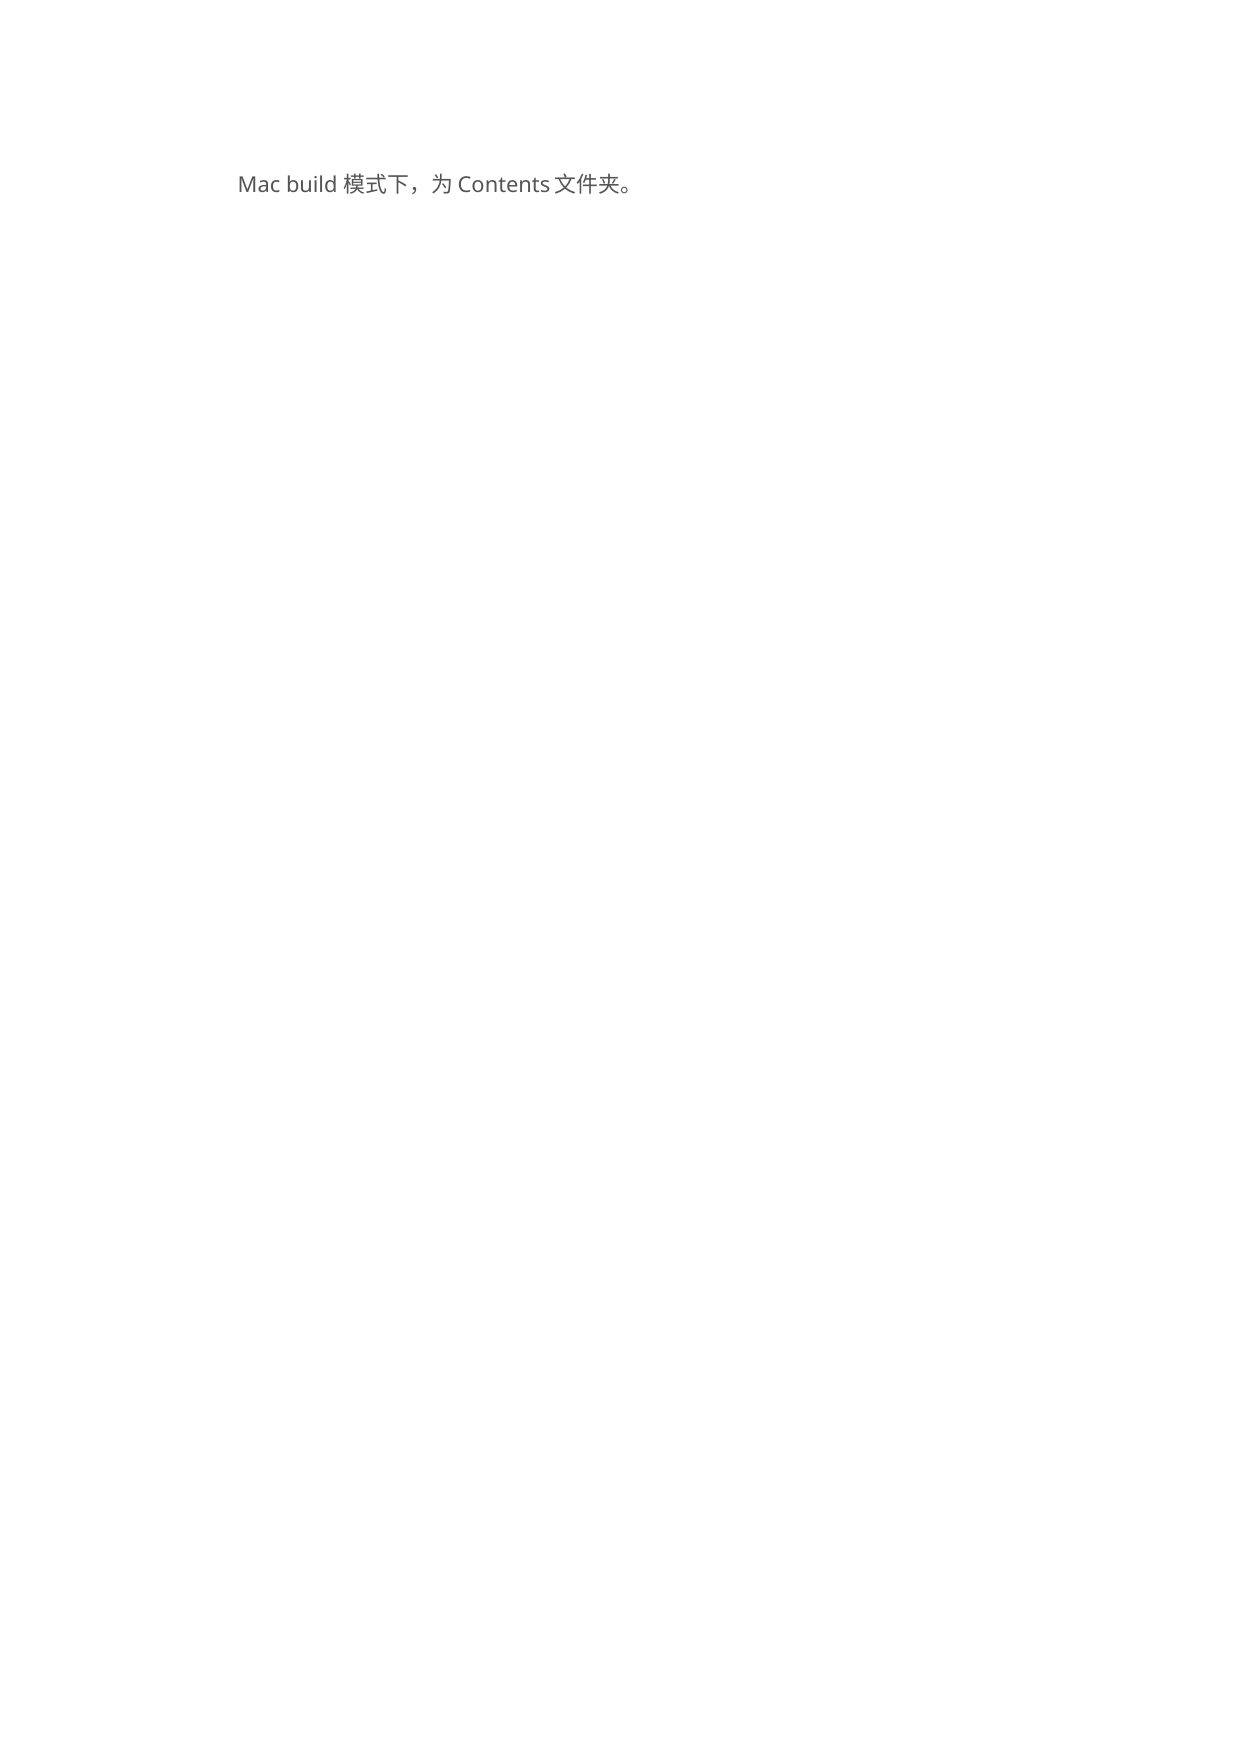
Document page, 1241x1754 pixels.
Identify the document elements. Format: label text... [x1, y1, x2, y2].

text Mac build 模式下，为 Contents文件夹。 [187, 164, 1053, 202]
